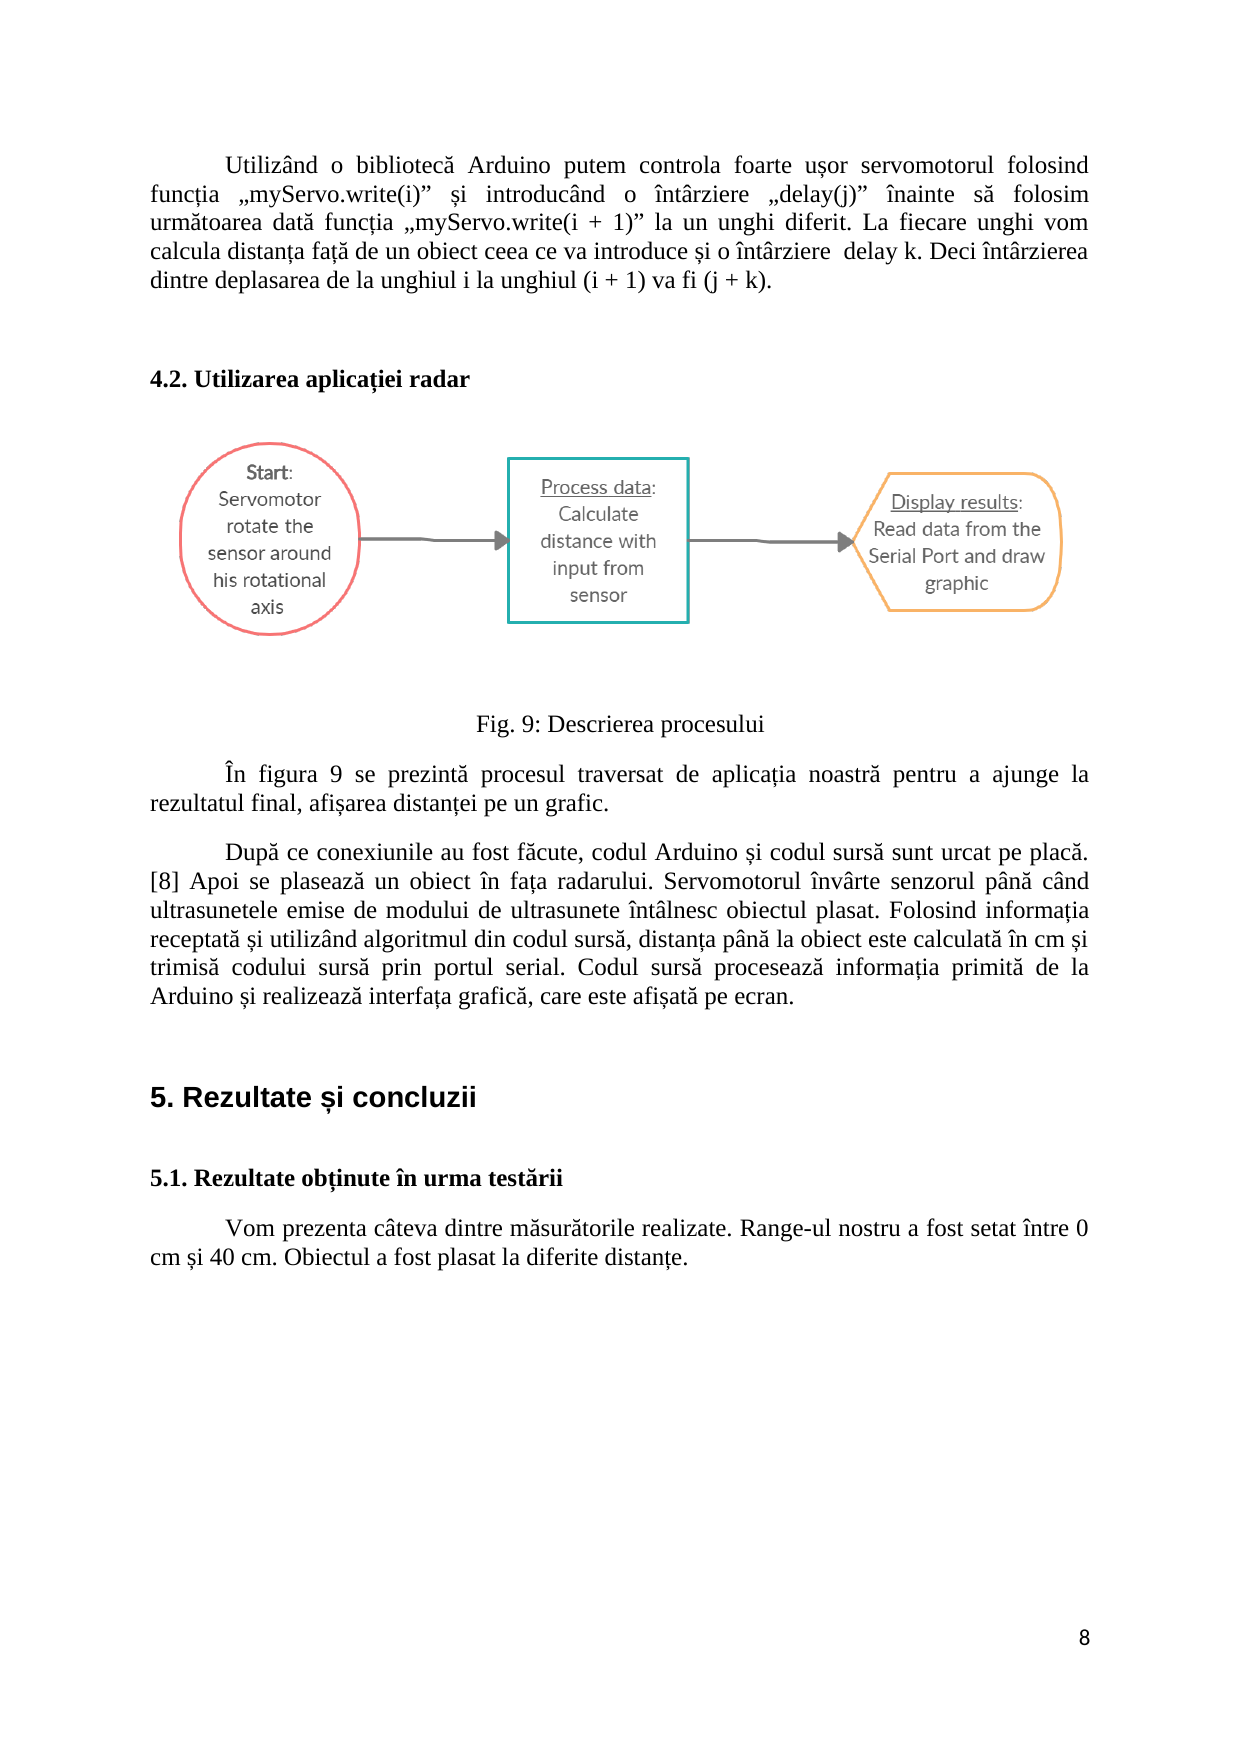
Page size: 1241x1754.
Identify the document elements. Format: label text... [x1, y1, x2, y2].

text Vom prezenta câteva dintre măsurătorile realizate. Range-ul nostru a fost setat între 0 cm și 40 cm. Obiectul a fost plasat la diferite distanțe. [150, 1213, 1090, 1271]
text După ce conexiunile au fost făcute, codul Arduino și codul sursă sunt urcat pe placă. Apoi se plasează un obiect în fața radarului. Servomotorul învârte senzorul până când ultrasunetele emise de modului de ultrasunete întâlnesc obiectul plasat. Folosind informația receptată și utilizând algoritmul din codul sursă, distanța până la obiect este calculată în cm și trimisă codului sursă prin portul serial. Codul sursă procesează informația primită de la Arduino și realizează interfața grafică, care este afișată pe ecran. [150, 837, 1090, 1010]
text În figura 9 se prezintă procesul traversat de aplicația noastră pentru a ajunge la rezultatul final, afișarea distanței pe un grafic. [150, 759, 1090, 817]
text 5. Rezultate și concluzii [150, 1080, 1090, 1114]
text Fig. 9: Descrierea procesului [150, 709, 1090, 738]
text 5.1. Rezultate obținute în urma testării [150, 1135, 1090, 1192]
text 4.2. Utilizarea aplicației radar [150, 364, 1090, 393]
picture [150, 413, 1091, 689]
text Utilizând o bibliotecă Arduino putem controla foarte ușor servomotorul folosind funcția „myServo.write(i)” și introducând o întârziere „delay(j)” înainte să folosim următoarea dată funcția „myServo.write(i + 1)” la un unghi diferit. La fiecare unghi vom calcula distanța față de un obiect ceea ce va introduce și o întârziere delay k. Deci întârzierea dintre deplasarea de la unghiul i la unghiul (i + 1) va fi (j + k). [150, 150, 1090, 294]
